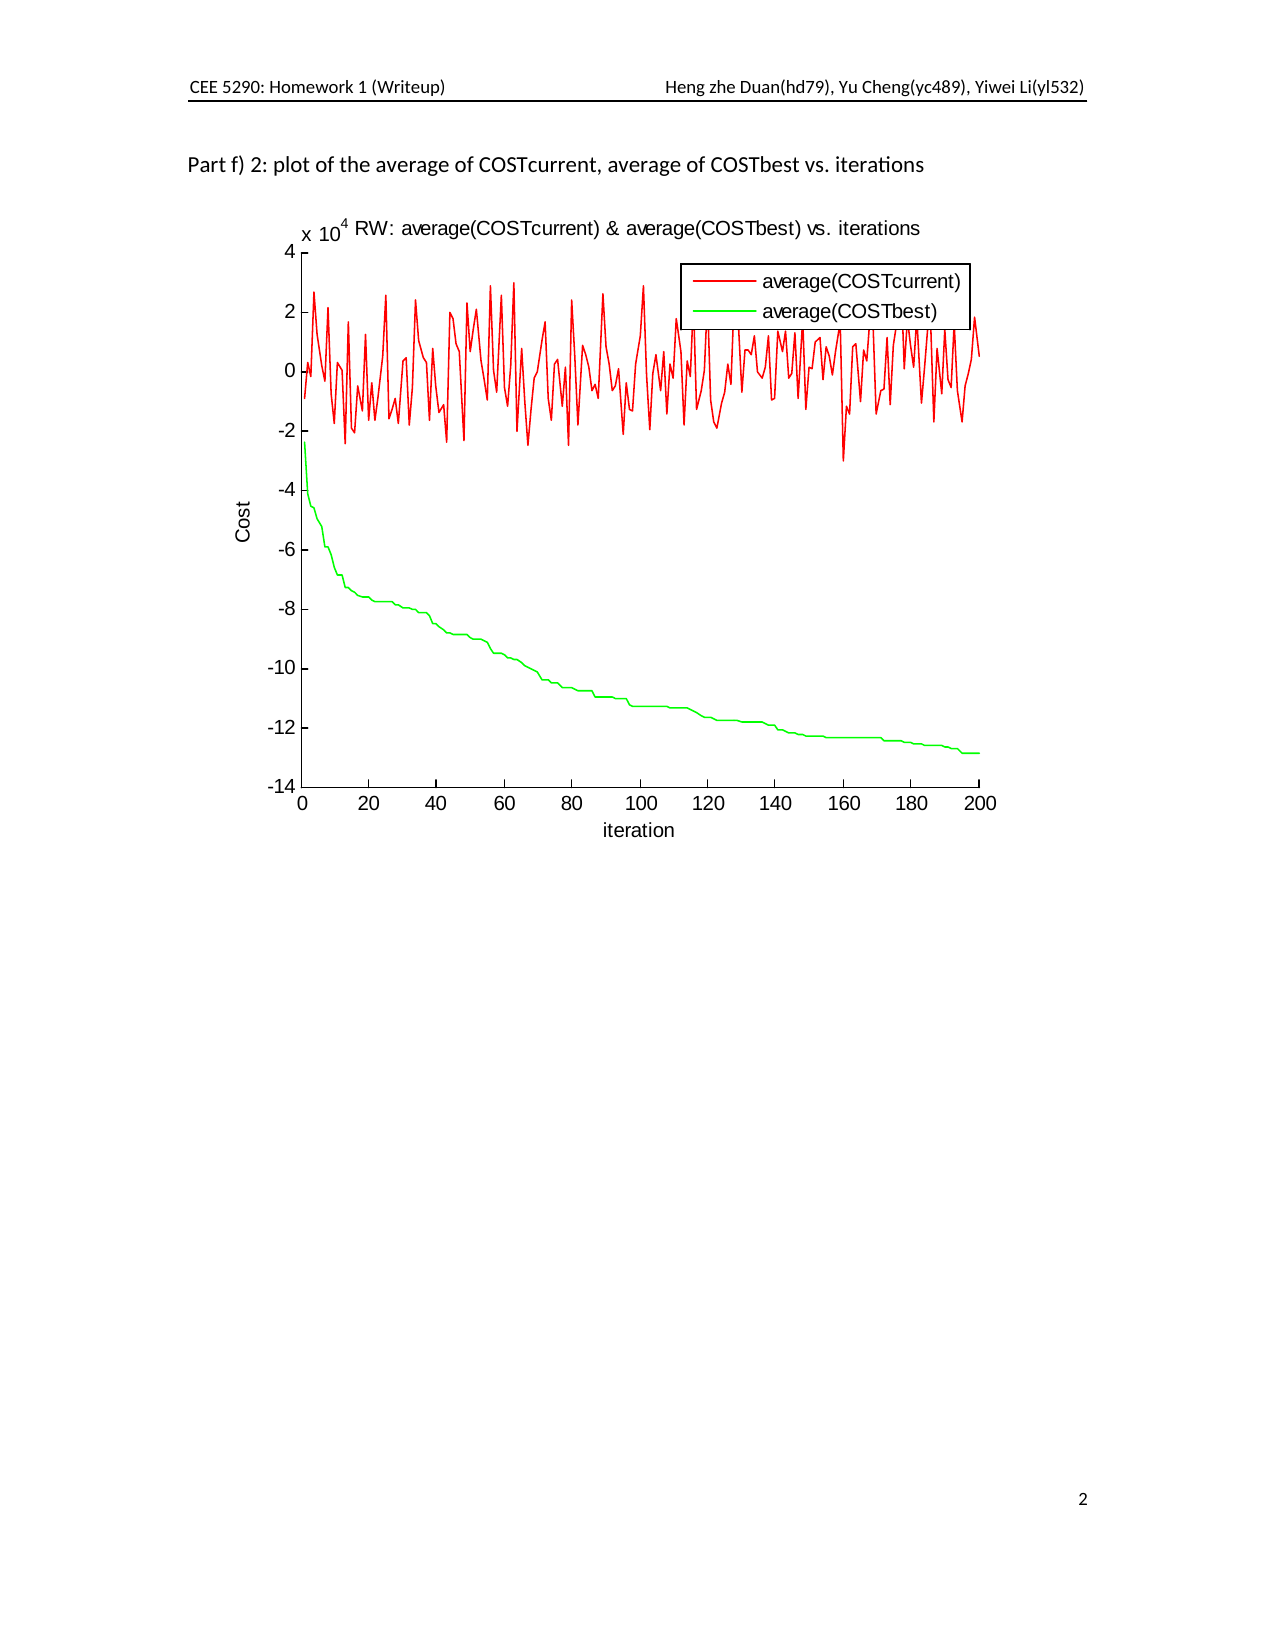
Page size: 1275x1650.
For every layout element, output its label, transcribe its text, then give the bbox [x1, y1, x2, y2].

text Part f) 2: plot of the average of COSTcurrent, average of COSTbest vs. iterations [187, 150, 1087, 178]
